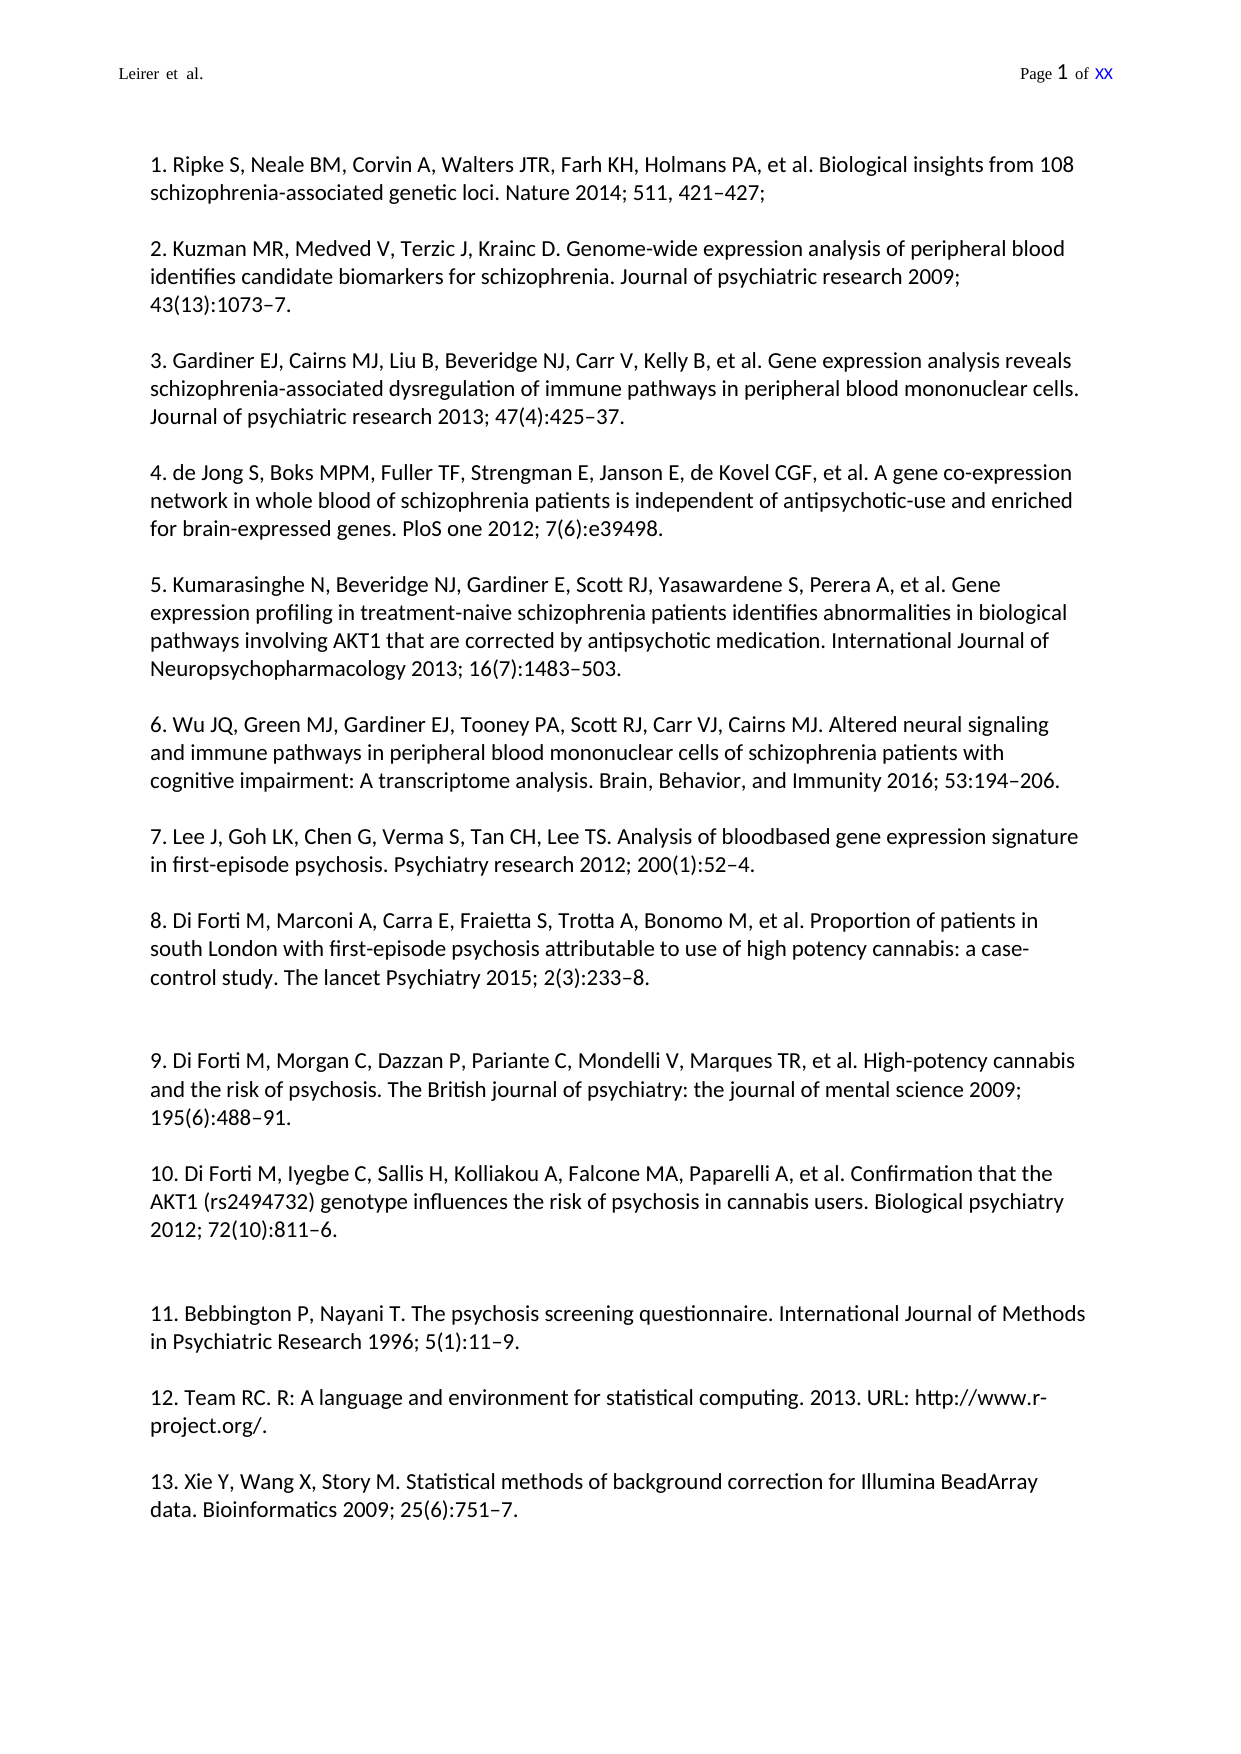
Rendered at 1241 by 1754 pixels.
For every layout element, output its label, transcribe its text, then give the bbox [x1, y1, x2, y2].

text 7. Lee J, Goh LK, Chen G, Verma S, Tan CH, Lee TS. Analysis of bloodbased gene expression signature in first-episode psychosis. Psychiatry research 2012; 200(1):52–4. [150, 822, 1090, 878]
text 4. de Jong S, Boks MPM, Fuller TF, Strengman E, Janson E, de Kovel CGF, et al. A gene co-expression network in whole blood of schizophrenia patients is independent of antipsychotic-use and enriched for brain-expressed genes. PloS one 2012; 7(6):e39498. [150, 458, 1090, 542]
text 1. Ripke S, Neale BM, Corvin A, Walters JTR, Farh KH, Holmans PA, et al. Biological insights from 108 schizophrenia-associated genetic loci. Nature 2014; 511, 421–427; [150, 150, 1090, 206]
text 11. Bebbington P, Nayani T. The psychosis screening questionnaire. International Journal of Methods in Psychiatric Research 1996; 5(1):11–9. [150, 1299, 1090, 1355]
text 3. Gardiner EJ, Cairns MJ, Liu B, Beveridge NJ, Carr V, Kelly B, et al. Gene expression analysis reveals schizophrenia-associated dysregulation of immune pathways in peripheral blood mononuclear cells. Journal of psychiatric research 2013; 47(4):425–37. [150, 346, 1090, 430]
text 12. Team RC. R: A language and environment for statistical computing. 2013. URL: http://www.r-project.org/. [150, 1383, 1090, 1439]
text 5. Kumarasinghe N, Beveridge NJ, Gardiner E, Scott RJ, Yasawardene S, Perera A, et al. Gene expression profiling in treatment-naive schizophrenia patients identifies abnormalities in biological pathways involving AKT1 that are corrected by antipsychotic medication. International Journal of Neuropsychopharmacology 2013; 16(7):1483–503. [150, 570, 1090, 682]
text 13. Xie Y, Wang X, Story M. Statistical methods of background correction for Illumina BeadArray data. Bioinformatics 2009; 25(6):751–7. [150, 1467, 1090, 1523]
text 6. Wu JQ, Green MJ, Gardiner EJ, Tooney PA, Scott RJ, Carr VJ, Cairns MJ. Altered neural signaling and immune pathways in peripheral blood mononuclear cells of schizophrenia patients with cognitive impairment: A transcriptome analysis. Brain, Behavior, and Immunity 2016; 53:194–206. [150, 710, 1090, 794]
text 10. Di Forti M, Iyegbe C, Sallis H, Kolliakou A, Falcone MA, Paparelli A, et al. Confirmation that the AKT1 (rs2494732) genotype influences the risk of psychosis in cannabis users. Biological psychiatry 2012; 72(10):811–6. [150, 1159, 1090, 1243]
text 9. Di Forti M, Morgan C, Dazzan P, Pariante C, Mondelli V, Marques TR, et al. High-potency cannabis and the risk of psychosis. The British journal of psychiatry: the journal of mental science 2009; 195(6):488–91. [150, 1047, 1090, 1131]
text 2. Kuzman MR, Medved V, Terzic J, Krainc D. Genome-wide expression analysis of peripheral blood identifies candidate biomarkers for schizophrenia. Journal of psychiatric research 2009; 43(13):1073–7. [150, 234, 1090, 318]
text 8. Di Forti M, Marconi A, Carra E, Fraietta S, Trotta A, Bonomo M, et al. Proportion of patients in south London with first-episode psychosis attributable to use of high potency cannabis: a case-control study. The lancet Psychiatry 2015; 2(3):233–8. [150, 907, 1090, 991]
